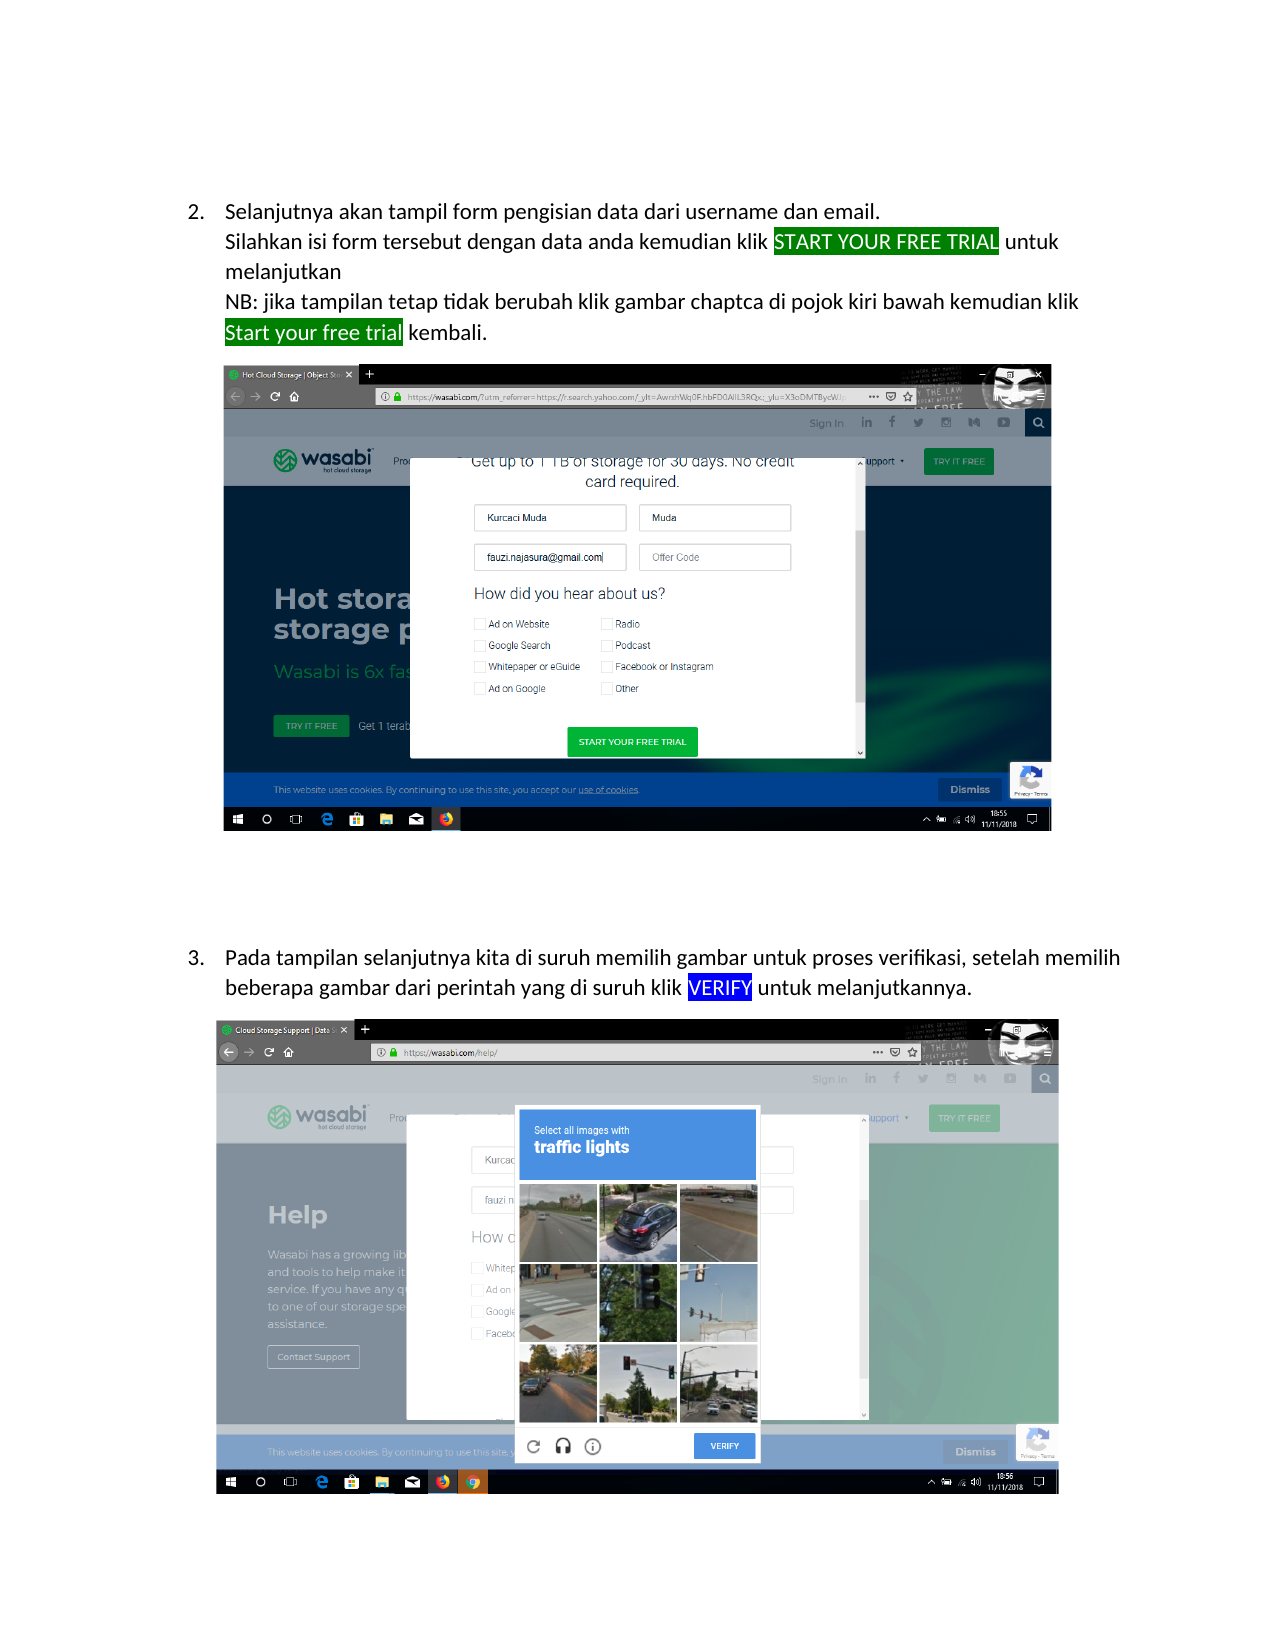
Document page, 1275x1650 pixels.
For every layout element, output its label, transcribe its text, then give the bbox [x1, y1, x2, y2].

list Pada tampilan selanjutnya kita di suruh memilih gambar untuk proses verifikasi, setelah memilih beberapa gambar dari perintah yang di suruh klik VERIFY untuk melanjutkannya. [187, 943, 1125, 1001]
list Selanjutnya akan tampil form pengisian data dari username dan email. [187, 197, 1125, 225]
list Silahkan isi form tersebut dengan data anda kemudian klik START YOUR FREE TRIAL untuk melanjutkan [225, 227, 1125, 285]
picture [216, 1019, 1059, 1494]
list NB: jika tampilan tetap tidak berubah klik gambar chaptca di pojok kiri bawah kemudian klik Start your free trial kembali. [225, 287, 1125, 346]
picture [223, 364, 1052, 831]
